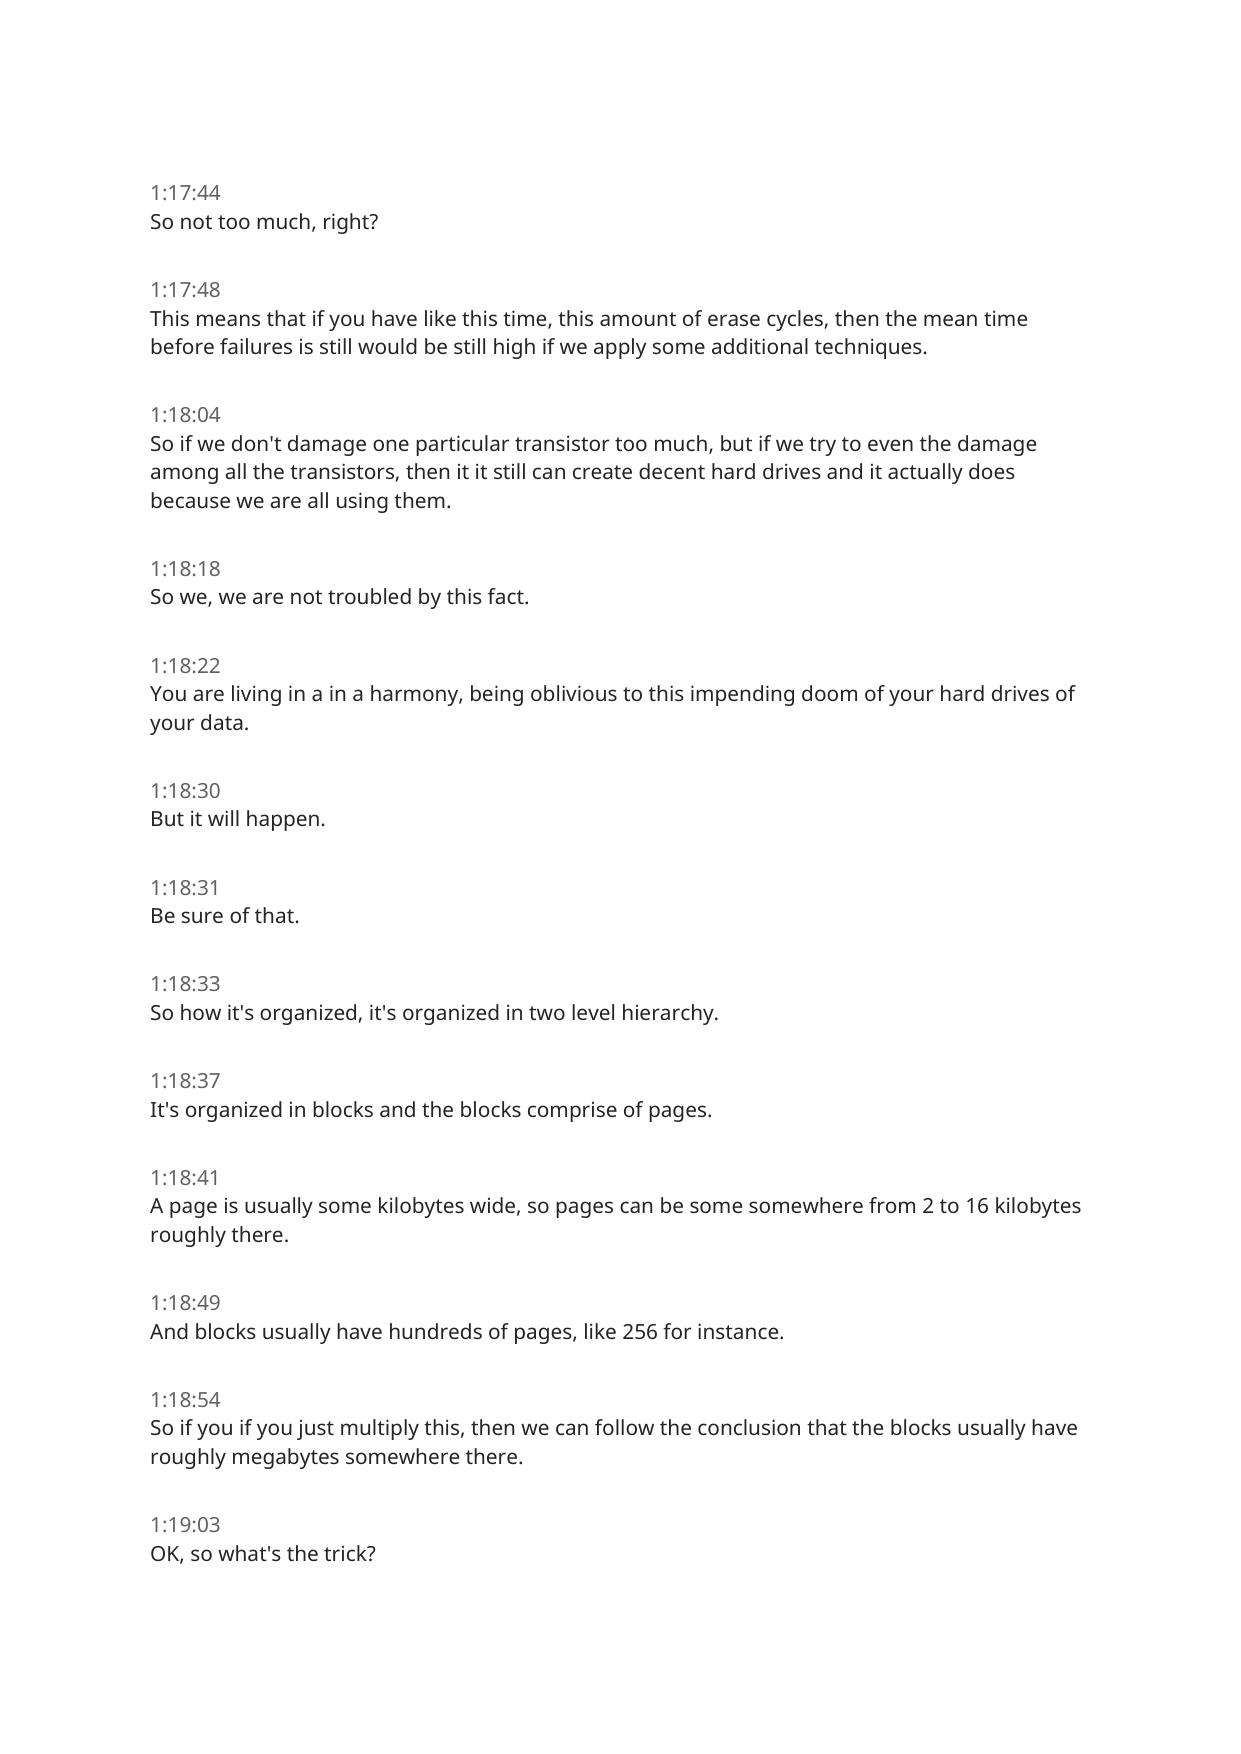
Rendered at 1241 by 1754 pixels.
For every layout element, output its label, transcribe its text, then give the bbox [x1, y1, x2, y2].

text 1:17:44 So not too much, right? [150, 150, 1090, 235]
text 1:17:48 This means that if you have like this time, this amount of erase cycles, then the mean time before failures is still would be still high if we apply some additional techniques. [150, 247, 1090, 361]
text 1:18:18 So we, we are not troubled by this fact. [150, 526, 1090, 611]
text 1:19:03 OK, so what's the trick? [150, 1482, 1090, 1567]
text 1:18:49 And blocks usually have hundreds of pages, like 256 for instance. [150, 1260, 1090, 1345]
text 1:18:04 So if we don't damage one particular transistor too much, but if we try to even the damage among all the transistors, then it it still can create decent hard drives and it actually does because we are all using them. [150, 372, 1090, 514]
text 1:18:30 But it will happen. [150, 748, 1090, 833]
text 1:18:31 Be sure of that. [150, 844, 1090, 930]
text 1:18:41 A page is usually some kilobytes wide, so pages can be some somewhere from 2 to 16 kilobytes roughly there. [150, 1135, 1090, 1248]
text 1:18:54 So if you if you just multiply this, then we can follow the conclusion that the blocks usually have roughly megabytes somewhere there. [150, 1357, 1090, 1470]
text 1:18:33 So how it's organized, it's organized in two level hierarchy. [150, 941, 1090, 1026]
text 1:18:22 You are living in a in a harmony, being oblivious to this impending doom of your hard drives of your data. [150, 622, 1090, 736]
text 1:18:37 It's organized in blocks and the blocks comprise of pages. [150, 1038, 1090, 1123]
